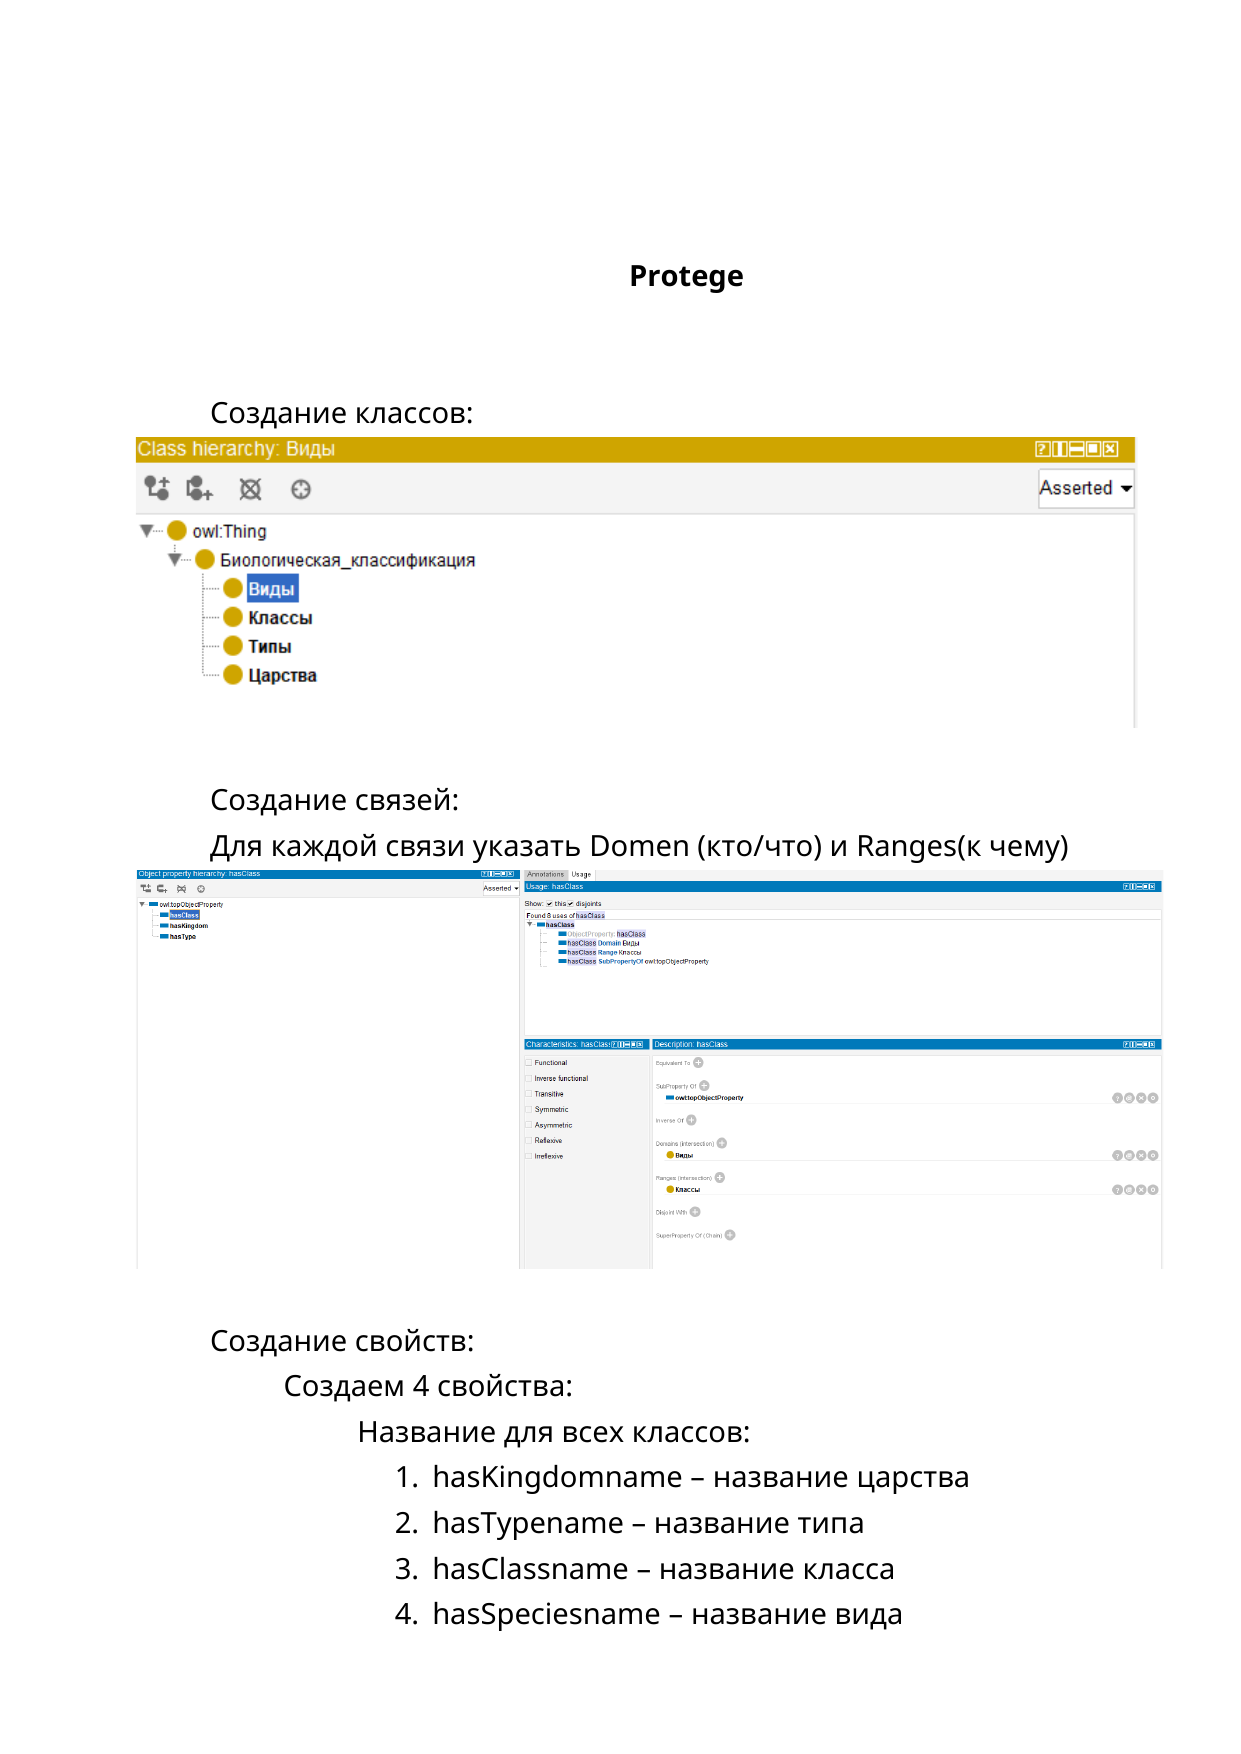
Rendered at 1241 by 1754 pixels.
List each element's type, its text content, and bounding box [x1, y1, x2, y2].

text Protege [210, 255, 1163, 295]
text Название для всех классов: [283, 1411, 1163, 1451]
text Для каждой связи указать Domen (кто/что) и Ranges(к чему) [210, 825, 1163, 864]
text Создание классов: [210, 392, 1163, 432]
text Создание связей: [210, 779, 1163, 819]
list hasSpeciesname – название вида [394, 1593, 1163, 1633]
list hasKingdomname – название царства [394, 1457, 1163, 1496]
picture [135, 437, 1138, 728]
list hasTypename – название типа [394, 1502, 1163, 1542]
list hasClassname – название класса [394, 1548, 1163, 1588]
text Создаем 4 свойства: [210, 1365, 1163, 1405]
text Создание свойств: [210, 1320, 1163, 1359]
picture [135, 870, 1164, 1269]
